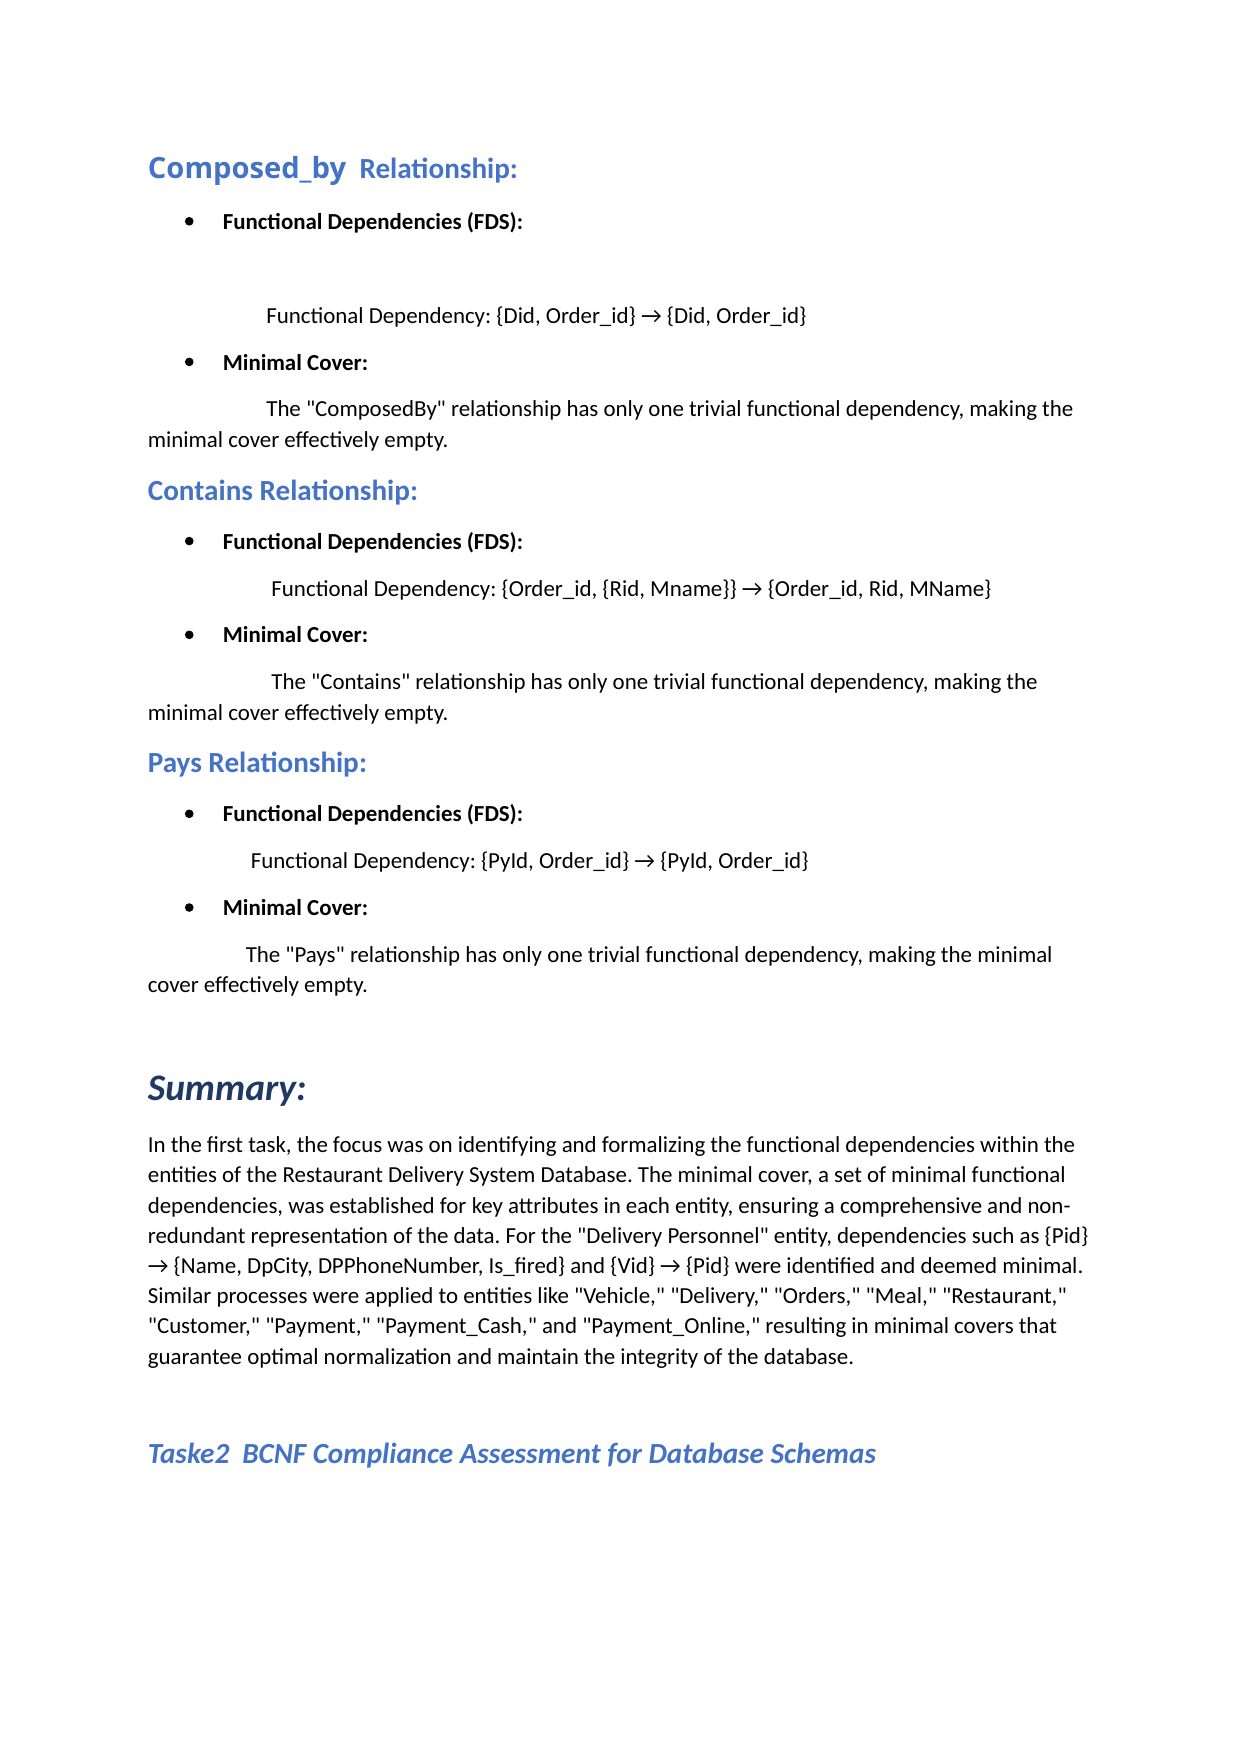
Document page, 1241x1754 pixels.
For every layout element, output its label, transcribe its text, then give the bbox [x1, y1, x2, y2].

list Minimal Cover: [185, 348, 1093, 376]
list Functional Dependencies (FDS): [185, 207, 1093, 235]
text The "ComposedBy" relationship has only one trivial functional dependency, making the minimal cover effectively empty. [148, 394, 1093, 453]
text Functional Dependency: {Order_id, {Rid, Mname}} → {Order_id, Rid, MName} [148, 574, 1093, 602]
text Contains Relationship: [148, 472, 1093, 507]
text The "Pays" relationship has only one trivial functional dependency, making the minimal cover effectively empty. [148, 940, 1093, 998]
text Composed_by Relationship: [148, 148, 1093, 187]
list Minimal Cover: [185, 621, 1093, 648]
list Functional Dependencies (FDS): [185, 799, 1093, 828]
text Summary: [148, 1064, 1093, 1110]
text In the first task, the focus was on identifying and formalizing the functional dependencies within the entities of the Restaurant Delivery System Database. The minimal cover, a set of minimal functional dependencies, was established for key attributes in each entity, ensuring a comprehensive and non-redundant representation of the data. For the "Delivery Personnel" entity, dependencies such as {Pid} → {Name, DpCity, DPPhoneNumber, Is_fired} and {Vid} → {Pid} were identified and deemed minimal. Similar processes were applied to entities like "Vehicle," "Delivery," "Orders," "Meal," "Restaurant," "Customer," "Payment," "Payment_Cash," and "Payment_Online," resulting in minimal covers that guarantee optimal normalization and maintain the integrity of the database. [148, 1130, 1093, 1370]
text Pays Relationship: [148, 744, 1093, 780]
text Functional Dependency: {PyId, Order_id} → {PyId, Order_id} [148, 846, 1093, 874]
list Functional Dependencies (FDS): [185, 527, 1093, 555]
list Minimal Cover: [185, 893, 1093, 921]
text Functional Dependency: {Did, Order_id} → {Did, Order_id} [148, 301, 1093, 329]
text The "Contains" relationship has only one trivial functional dependency, making the minimal cover effectively empty. [148, 667, 1093, 726]
text Taske2 BCNF Compliance Assessment for Database Schemas [148, 1436, 1093, 1471]
